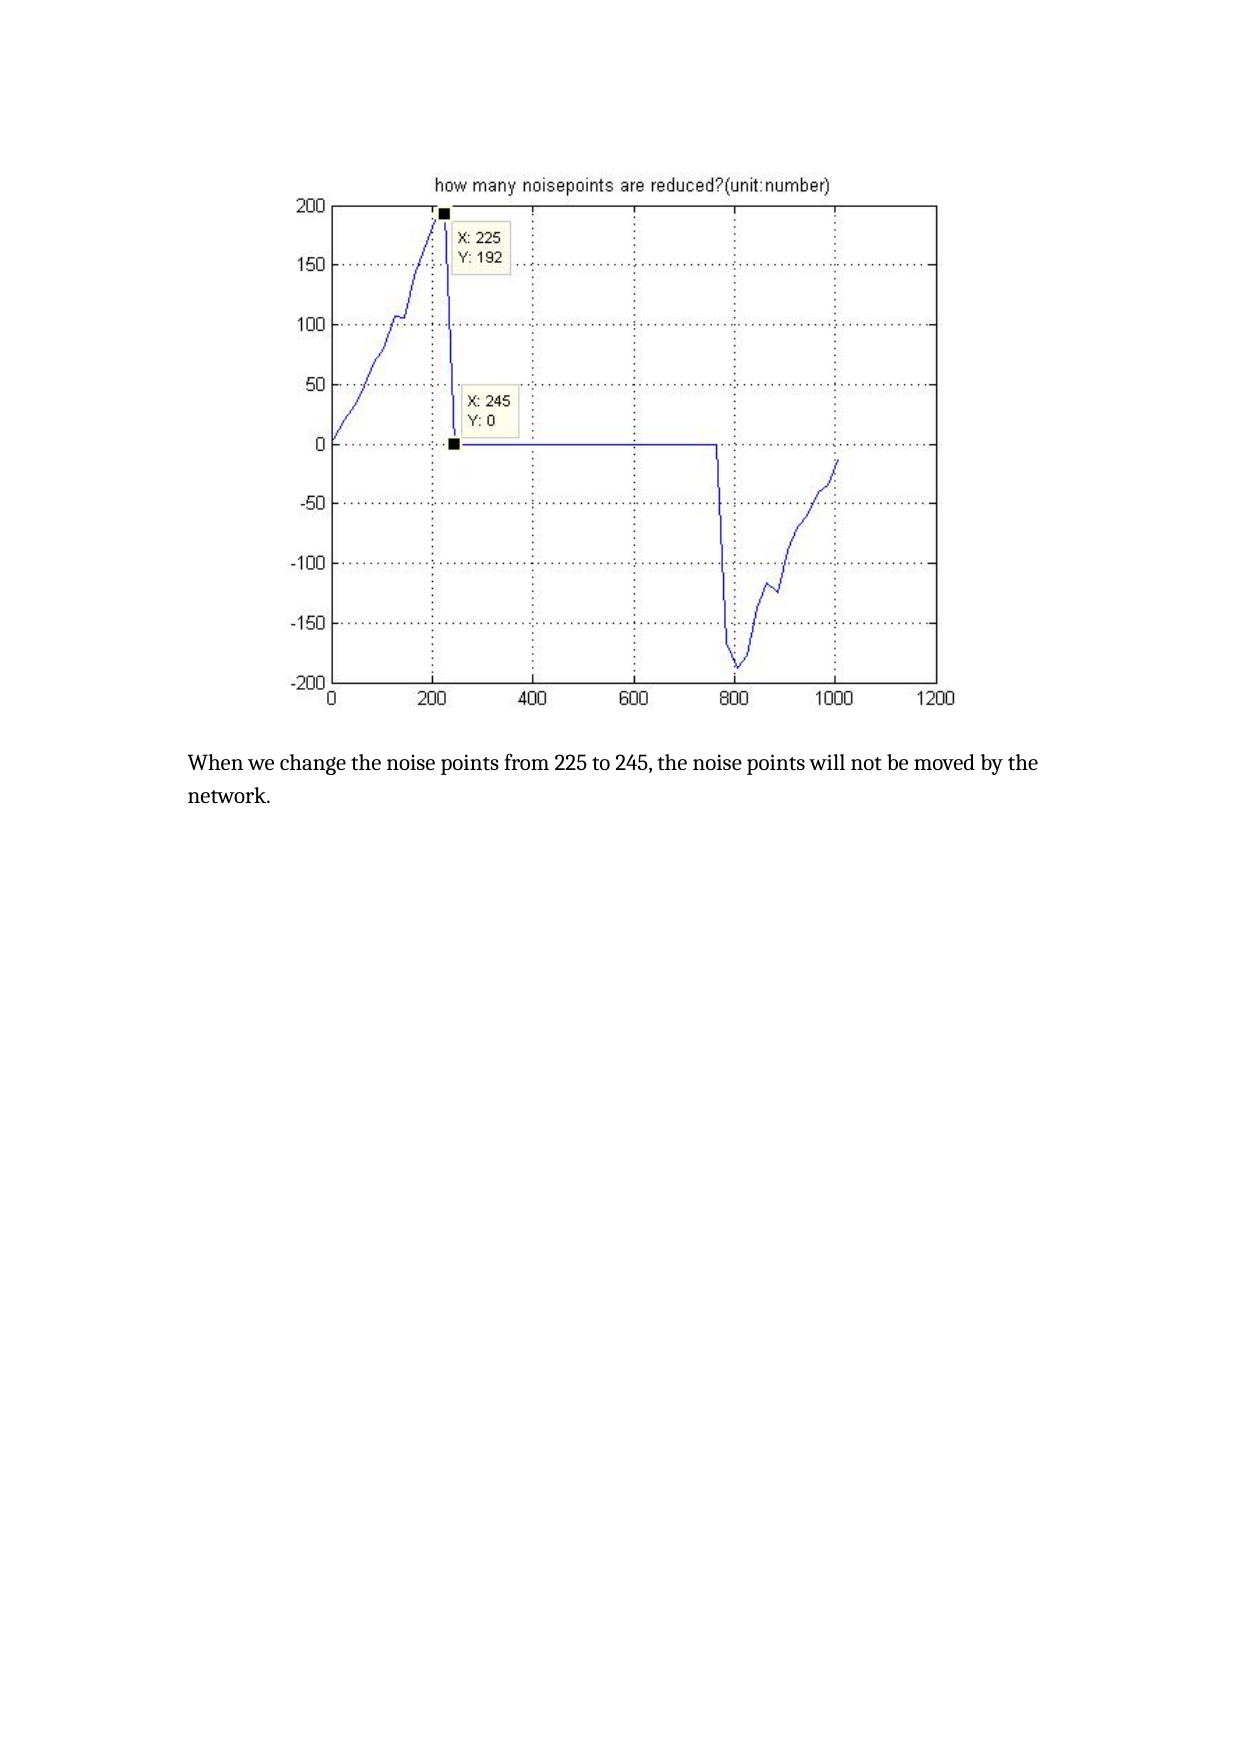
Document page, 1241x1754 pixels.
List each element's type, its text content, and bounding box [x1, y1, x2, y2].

text When we change the noise points from 225 to 245, the noise points will not be moved by the network. [187, 747, 1053, 812]
picture [230, 162, 1010, 747]
